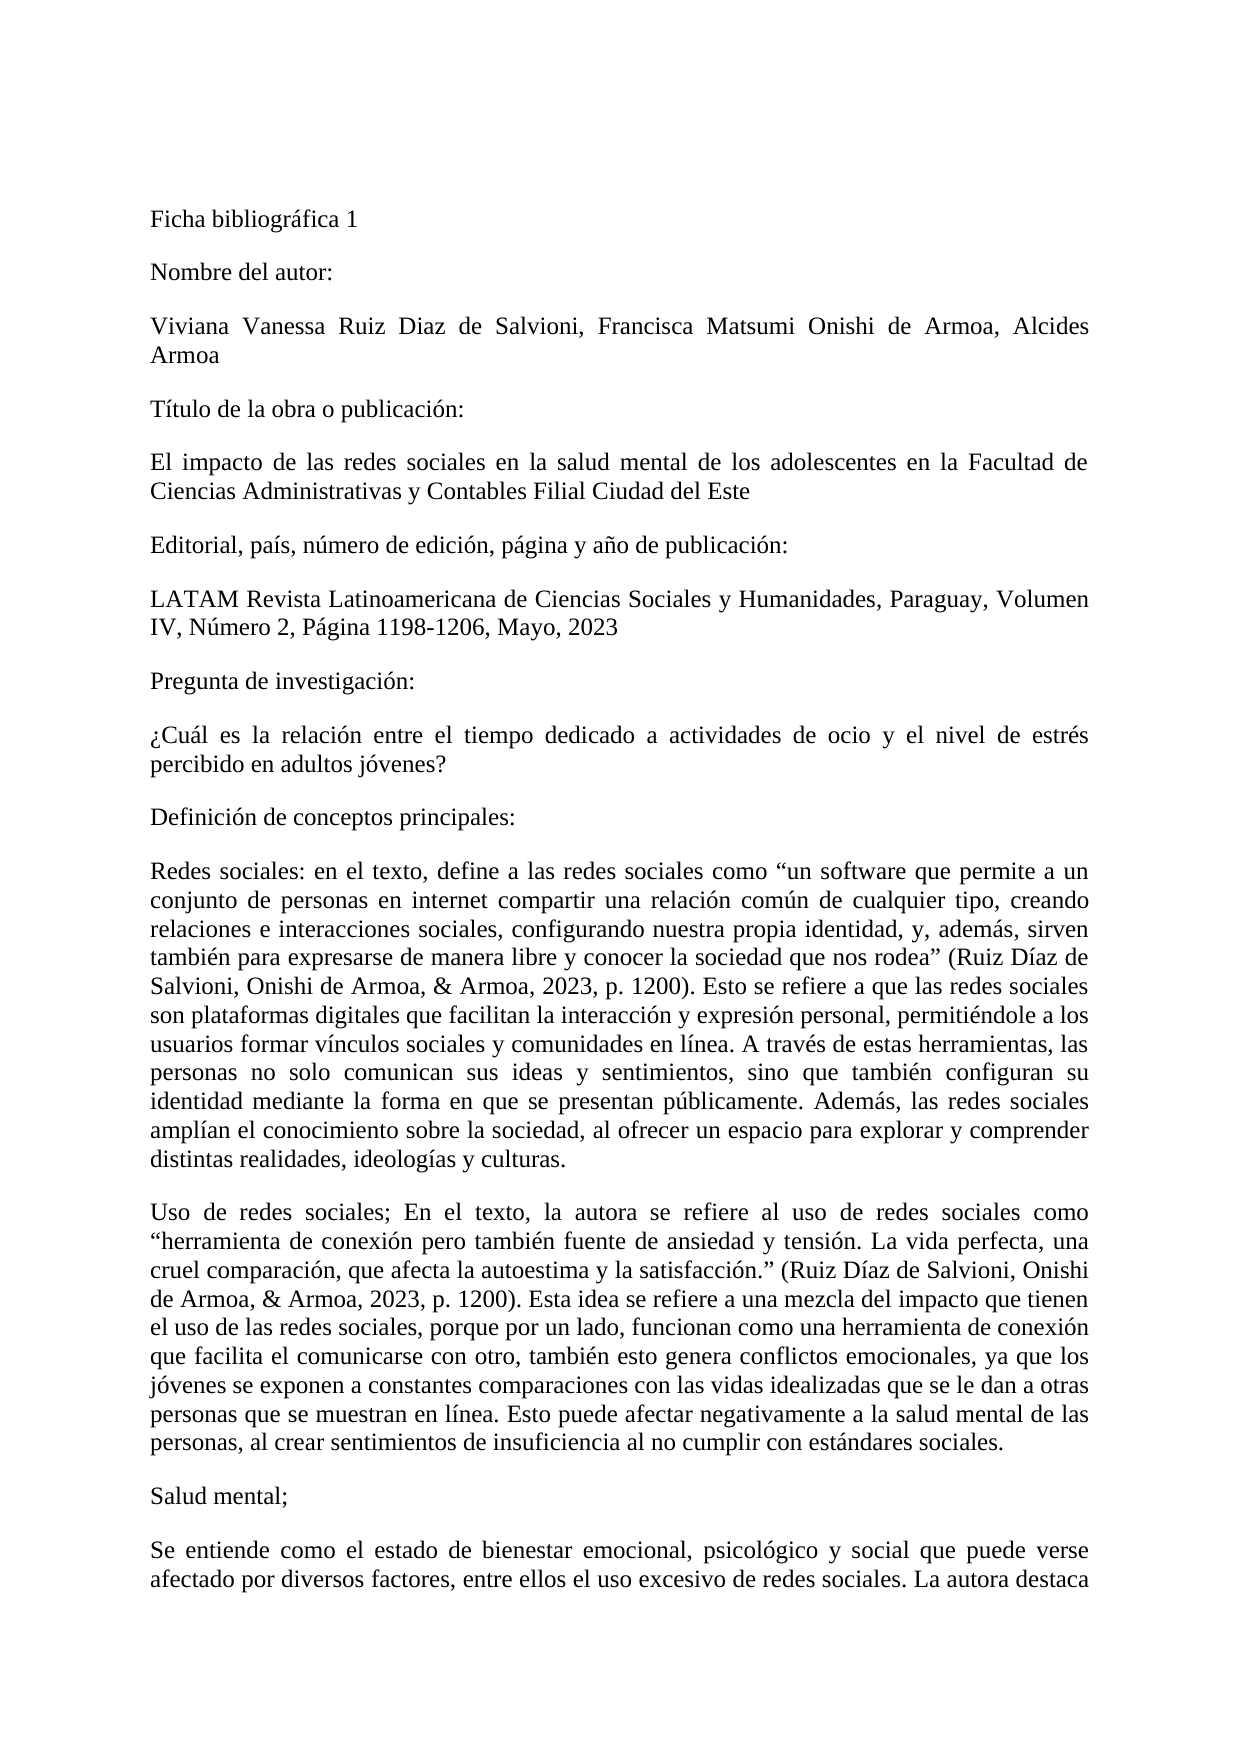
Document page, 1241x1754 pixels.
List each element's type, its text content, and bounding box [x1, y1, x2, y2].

text LATAM Revista Latinoamericana de Ciencias Sociales y Humanidades, Paraguay, Volumen IV, Número 2, Página 1198-1206, Mayo, 2023 [150, 584, 1090, 641]
text El impacto de las redes sociales en la salud mental de los adolescentes en la Facultad de Ciencias Administrativas y Contables Filial Ciudad del Este [150, 447, 1090, 505]
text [150, 1535, 1090, 1592]
text Editorial, país, número de edición, página y año de publicación: [150, 530, 1090, 559]
text ¿Cuál es la relación entre el tiempo dedicado a actividades de ocio y el nivel de estrés percibido en adultos jóvenes? [150, 720, 1090, 777]
text Título de la obra o publicación: [150, 394, 1090, 422]
text Ficha bibliográfica 1 [150, 204, 1090, 232]
text Pregunta de investigación: [150, 666, 1090, 695]
text Salud mental; [150, 1481, 1090, 1510]
text Nombre del autor: [150, 257, 1090, 286]
text Viviana Vanessa Ruiz Diaz de Salvioni, Francisca Matsumi Onishi de Armoa, Alcides Armoa [150, 311, 1090, 369]
text Redes sociales: en el texto, define a las redes sociales como “un software que permite a un conjunto de personas en internet compartir una relación común de cualquier tipo, creando relaciones e interacciones sociales, configurando nuestra propia identidad, y, además, sirven también para expresarse de manera libre y conocer la sociedad que nos rodea” (Ruiz Díaz de Salvioni, Onishi de Armoa, & Armoa, 2023, p. 1200). Esto se refiere a que las redes sociales son plataformas digitales que facilitan la interacción y expresión personal, permitiéndole a los usuarios formar vínculos sociales y comunidades en línea. A través de estas herramientas, las personas no solo comunican sus ideas y sentimientos, sino que también configuran su identidad mediante la forma en que se presentan públicamente. Además, las redes sociales amplían el conocimiento sobre la sociedad, al ofrecer un espacio para explorar y comprender distintas realidades, ideologías y culturas. [150, 856, 1090, 1172]
text Definición de conceptos principales: [150, 802, 1090, 831]
text Uso de redes sociales; En el texto, la autora se refiere al uso de redes sociales como “herramienta de conexión pero también fuente de ansiedad y tensión. La vida perfecta, una cruel comparación, que afecta la autoestima y la satisfacción.” (Ruiz Díaz de Salvioni, Onishi de Armoa, & Armoa, 2023, p. 1200). Esta idea se refiere a una mezcla del impacto que tienen el uso de las redes sociales, porque por un lado, funcionan como una herramienta de conexión que facilita el comunicarse con otro, también esto genera conflictos emocionales, ya que los jóvenes se exponen a constantes comparaciones con las vidas idealizadas que se le dan a otras personas que se muestran en línea. Esto puede afectar negativamente a la salud mental de las personas, al crear sentimientos de insuficiencia al no cumplir con estándares sociales. [150, 1197, 1090, 1456]
